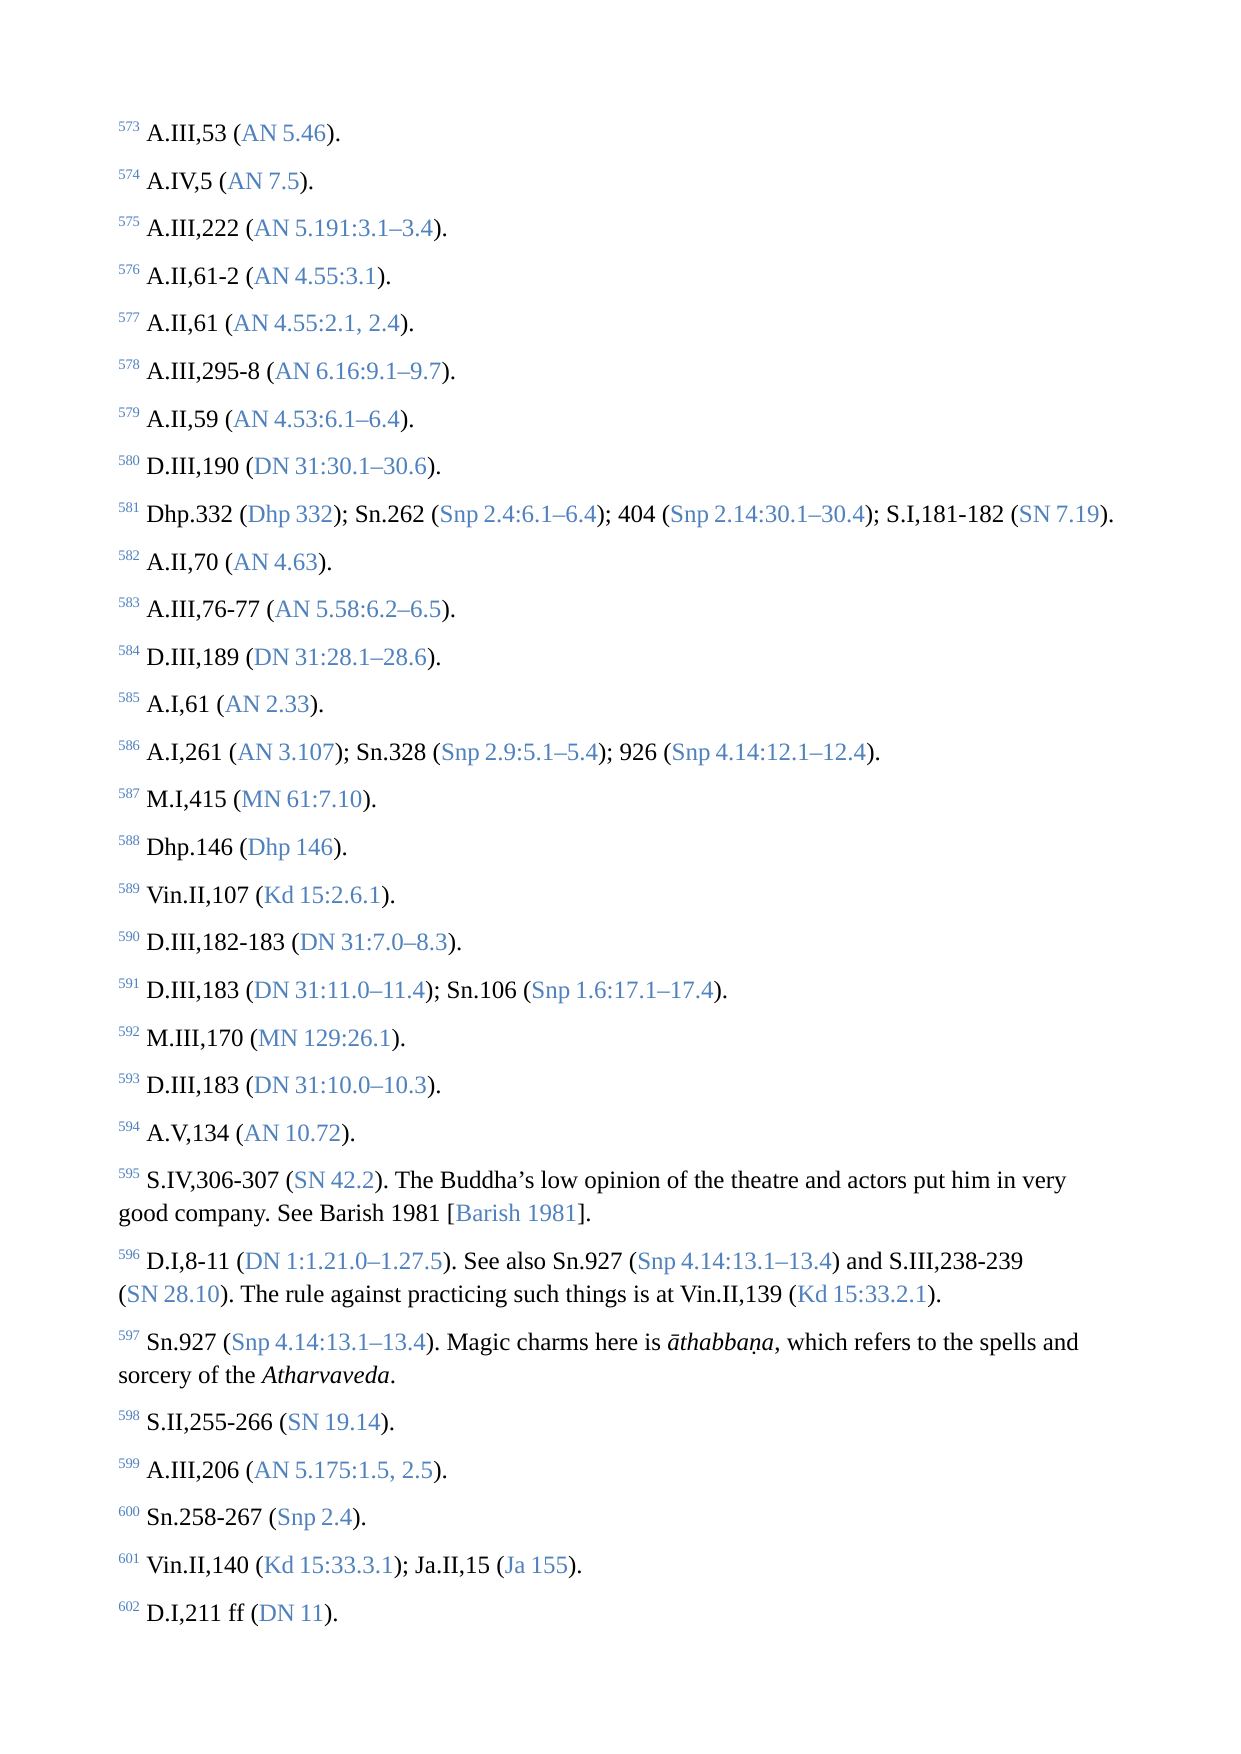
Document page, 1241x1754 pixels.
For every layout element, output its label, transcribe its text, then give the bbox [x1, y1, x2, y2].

text 592 M.III,170 (MN 129:26.1). [118, 1023, 1122, 1051]
text 596 D.I,8-11 (DN 1:1.21.0–1.27.5). See also Sn.927 (Snp 4.14:13.1–13.4) and S.III,238-239 (SN 28.10). The rule against practicing such things is at Vin.II,139 (Kd 15:33.2.1). [118, 1246, 1122, 1308]
text 598 S.II,255-266 (SN 19.14). [118, 1407, 1122, 1436]
text 600 Sn.258-267 (Snp 2.4). [118, 1502, 1122, 1531]
text 586 A.I,261 (AN 3.107); Sn.328 (Snp 2.9:5.1–5.4); 926 (Snp 4.14:12.1–12.4). [118, 737, 1122, 766]
text 595 S.IV,306-307 (SN 42.2). The Buddha’s low opinion of the theatre and actors put him in very good company. See Barish 1981 [Barish 1981]. [118, 1165, 1122, 1227]
text 602 D.I,211 ff (DN 11). [118, 1598, 1122, 1626]
text 591 D.III,183 (DN 31:11.0–11.4); Sn.106 (Snp 1.6:17.1–17.4). [118, 975, 1122, 1004]
text 573 A.III,53 (AN 5.46). [118, 118, 1122, 147]
text 589 Vin.II,107 (Kd 15:2.6.1). [118, 880, 1122, 908]
text 575 A.III,222 (AN 5.191:3.1–3.4). [118, 213, 1122, 242]
text 583 A.III,76-77 (AN 5.58:6.2–6.5). [118, 594, 1122, 623]
text 588 Dhp.146 (Dhp 146). [118, 832, 1122, 861]
text 601 Vin.II,140 (Kd 15:33.3.1); Ja.II,15 (Ja 155). [118, 1550, 1122, 1579]
text 594 A.V,134 (AN 10.72). [118, 1118, 1122, 1147]
text 580 D.III,190 (DN 31:30.1–30.6). [118, 451, 1122, 480]
text 585 A.I,61 (AN 2.33). [118, 689, 1122, 718]
text 577 A.II,61 (AN 4.55:2.1, 2.4). [118, 308, 1122, 337]
text 593 D.III,183 (DN 31:10.0–10.3). [118, 1070, 1122, 1099]
text 574 A.IV,5 (AN 7.5). [118, 166, 1122, 194]
text 584 D.III,189 (DN 31:28.1–28.6). [118, 642, 1122, 671]
text 582 A.II,70 (AN 4.63). [118, 547, 1122, 575]
text 599 A.III,206 (AN 5.175:1.5, 2.5). [118, 1455, 1122, 1484]
text 597 Sn.927 (Snp 4.14:13.1–13.4). Magic charms here is āthabbaṇa, which refers to the spells and sorcery of the Atharvaveda. [118, 1327, 1122, 1388]
text 576 A.II,61-2 (AN 4.55:3.1). [118, 261, 1122, 290]
text 587 M.I,415 (MN 61:7.10). [118, 784, 1122, 813]
text 578 A.III,295-8 (AN 6.16:9.1–9.7). [118, 356, 1122, 385]
text 579 A.II,59 (AN 4.53:6.1–6.4). [118, 404, 1122, 432]
text 590 D.III,182-183 (DN 31:7.0–8.3). [118, 927, 1122, 956]
text 581 Dhp.332 (Dhp 332); Sn.262 (Snp 2.4:6.1–6.4); 404 (Snp 2.14:30.1–30.4); S.I,181-182 (SN 7.19). [118, 499, 1122, 528]
